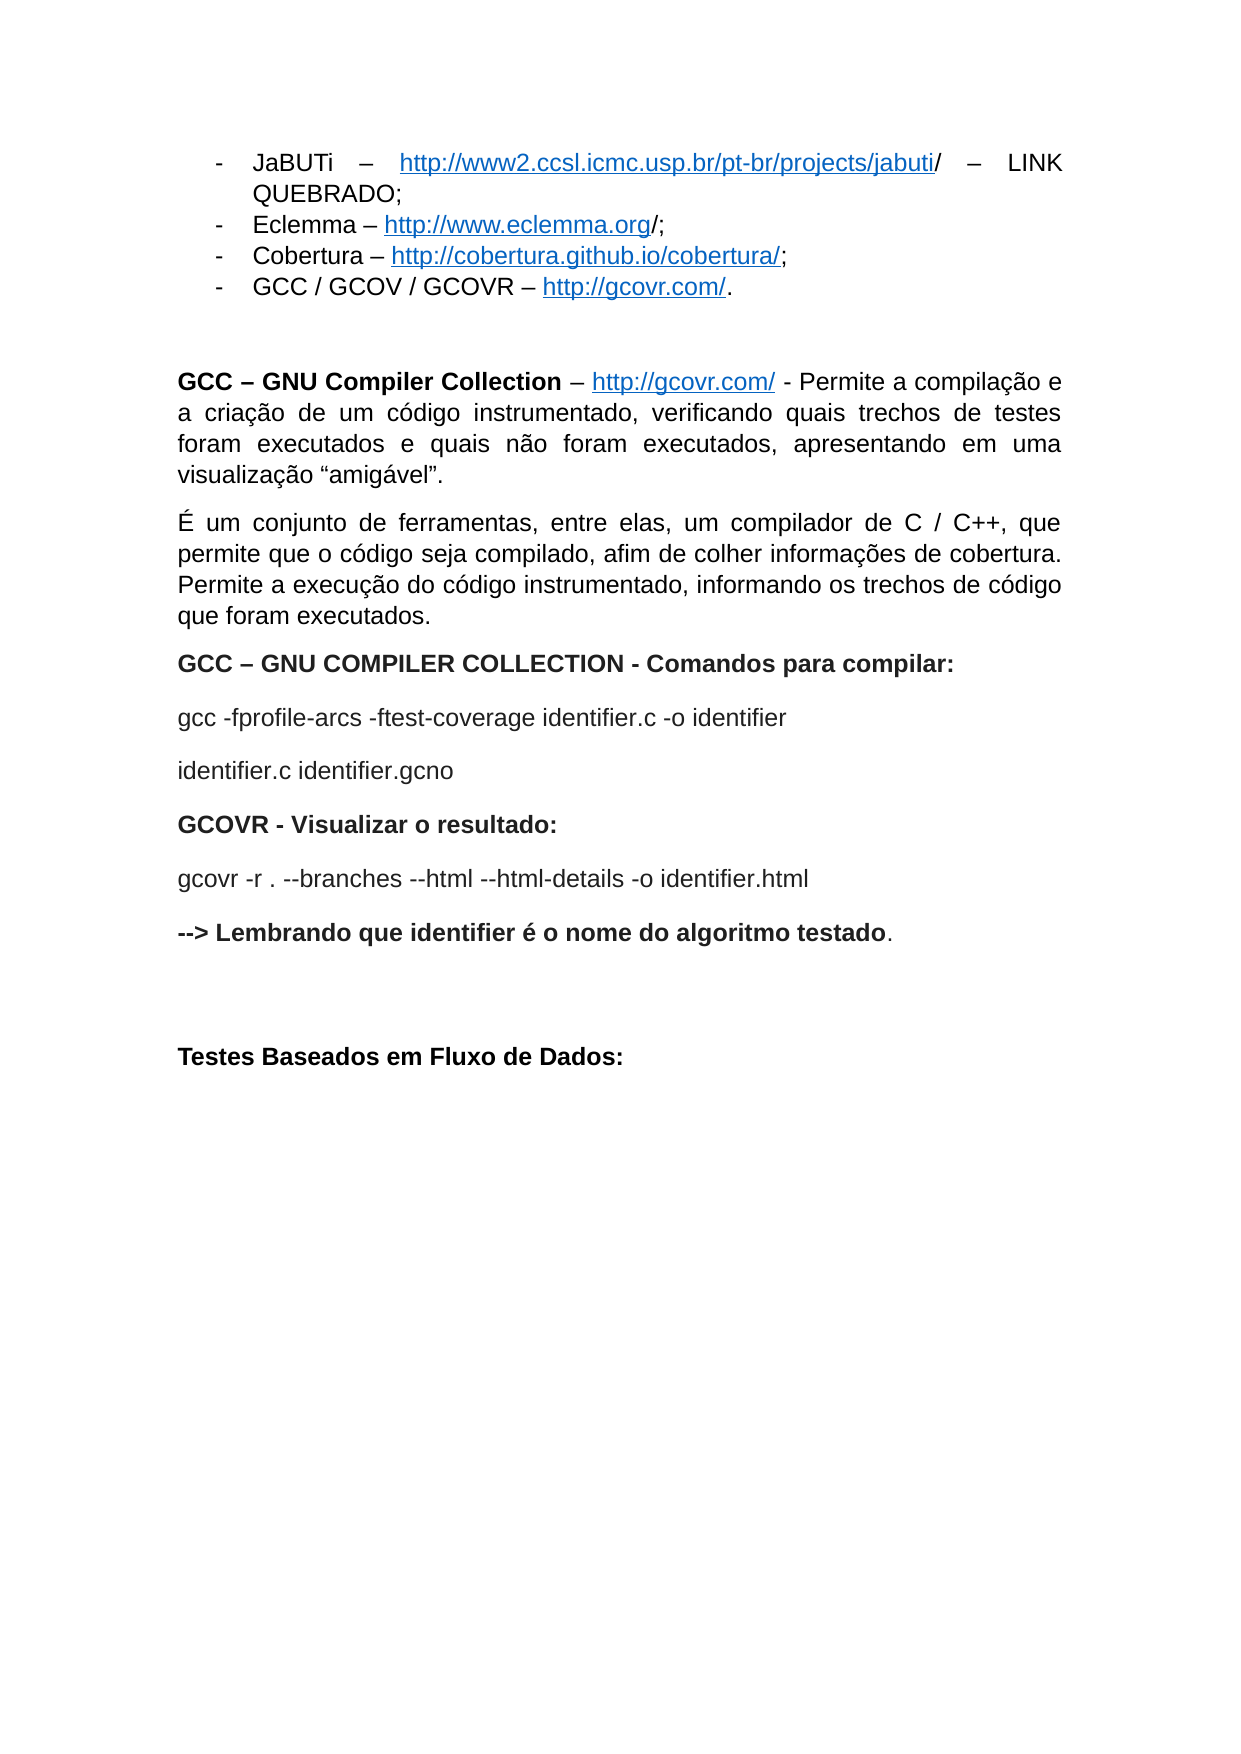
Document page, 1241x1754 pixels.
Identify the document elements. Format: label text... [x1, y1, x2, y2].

text GCOVR - Visualizar o resultado: [177, 810, 1063, 839]
text gcc -fprofile-arcs -ftest-coverage identifier.c -o identifier [177, 703, 1063, 731]
text GCC – GNU COMPILER COLLECTION - Comandos para compilar: [177, 649, 1063, 678]
list GCC / GCOV / GCOVR – http://gcovr.com/. [215, 272, 1063, 301]
text Testes Baseados em Fluxo de Dados: [177, 1042, 1063, 1071]
list JaBUTi – http://www2.ccsl.icmc.usp.br/pt-br/projects/jabuti/ – LINK QUEBRADO; [215, 148, 1063, 207]
text gcovr -r . --branches --html --html-details -o identifier.html [177, 864, 1063, 893]
text É um conjunto de ferramentas, entre elas, um compilador de C / C++, que permite que o código seja compilado, afim de colher informações de cobertura. Permite a execução do código instrumentado, informando os trechos de código que foram executados. [177, 508, 1063, 630]
list Eclemma – http://www.eclemma.org/; [215, 210, 1063, 238]
text GCC – GNU Compiler Collection – http://gcovr.com/ - Permite a compilação e a criação de um código instrumentado, verificando quais trechos de testes foram executados e quais não foram executados, apresentando em uma visualização “amigável”. [177, 367, 1063, 489]
text identifier.c identifier.gcno [177, 756, 1063, 785]
list Cobertura – http://cobertura.github.io/cobertura/; [215, 241, 1063, 269]
text --> Lembrando que identifier é o nome do algoritmo testado. [177, 918, 1063, 946]
